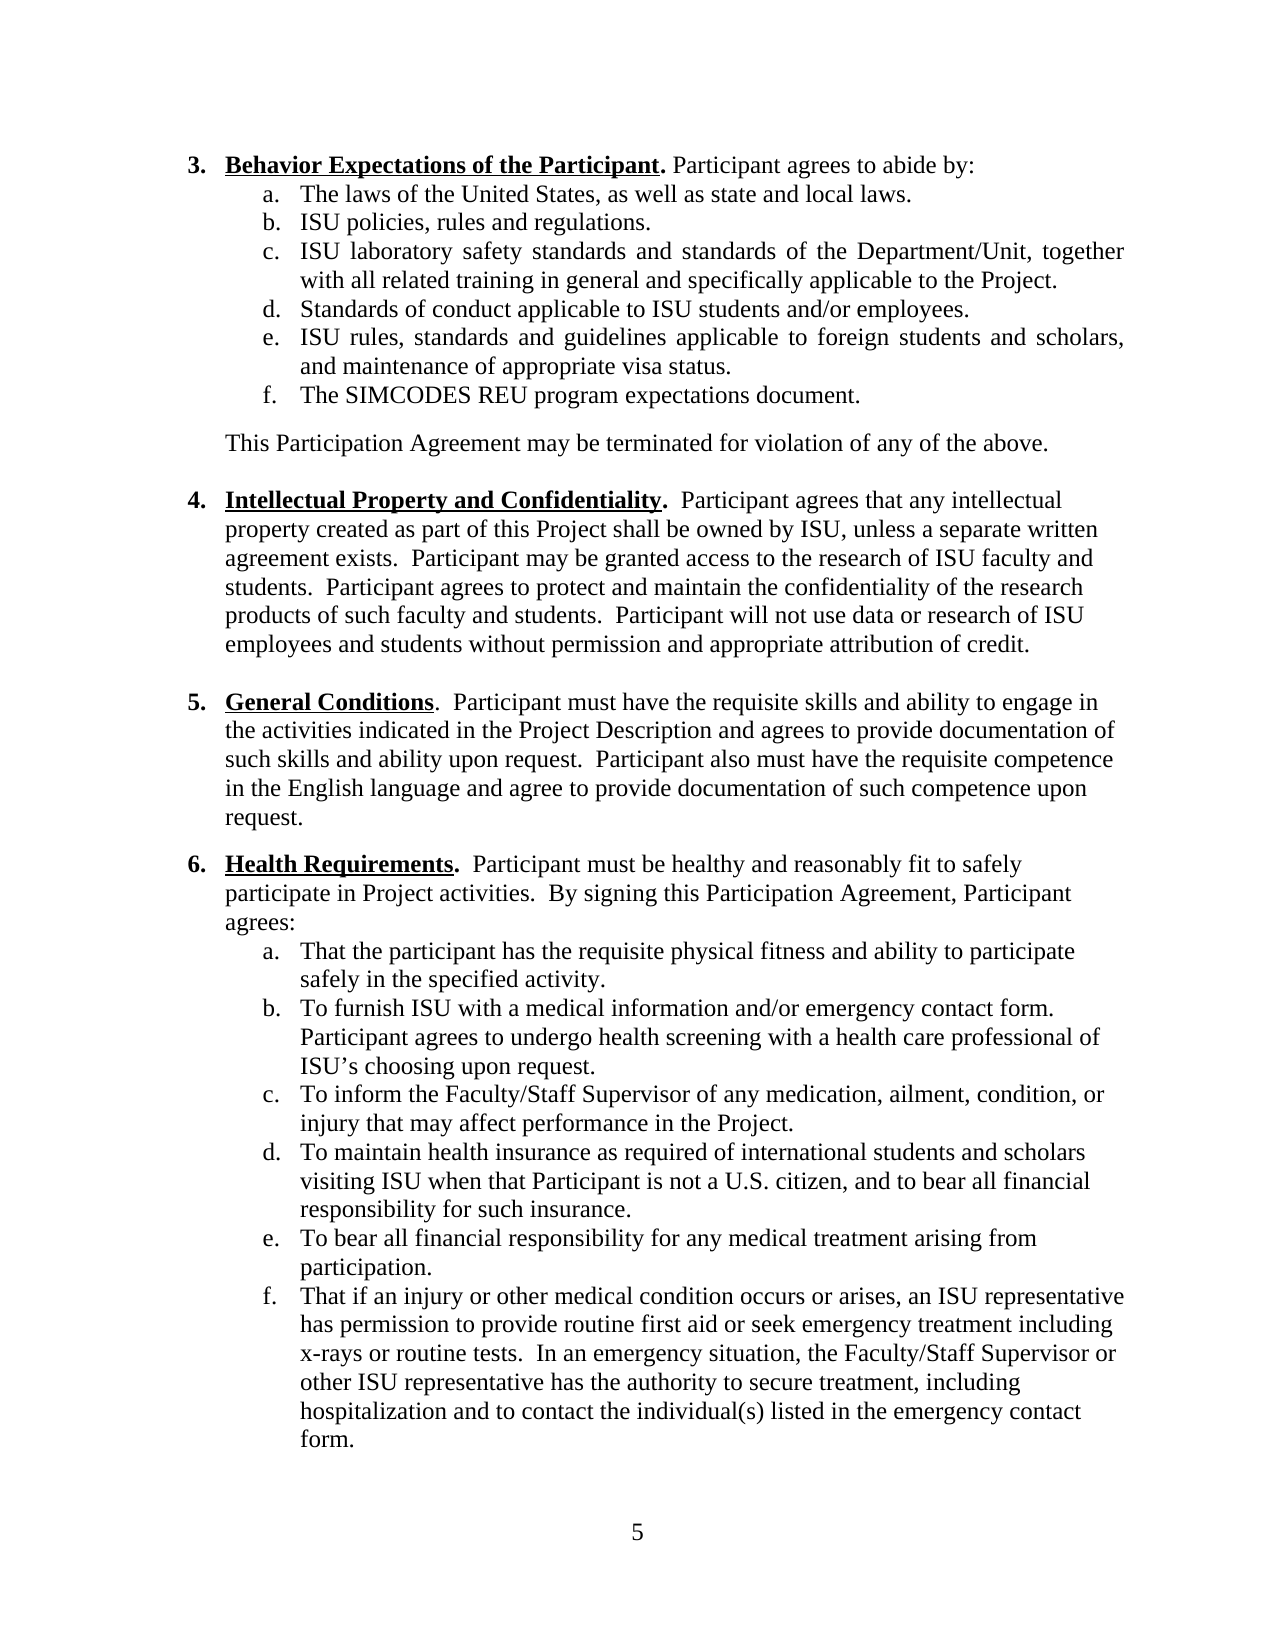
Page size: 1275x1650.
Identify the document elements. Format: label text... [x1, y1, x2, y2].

list General Conditions. Participant must have the requisite skills and ability to engage in the activities indicated in the Project Description and agrees to provide documentation of such skills and ability upon request. Participant also must have the requisite competence in the English language and agree to provide documentation of such competence upon request. [187, 687, 1125, 830]
list To furnish ISU with a medical information and/or emergency contact form. Participant agrees to undergo health screening with a health care professional of ISU’s choosing upon request. [262, 993, 1125, 1079]
list ISU laboratory safety standards and standards of the Department/Unit, together with all related training in general and specifically applicable to the Project. [262, 236, 1125, 294]
list The laws of the United States, as well as state and local laws. [262, 179, 1125, 207]
list To maintain health insurance as required of international students and scholars visiting ISU when that Participant is not a U.S. citizen, and to bear all financial responsibility for such insurance. [262, 1137, 1125, 1223]
list The SIMCODES REU program expectations document. [262, 380, 1125, 409]
list That if an injury or other medical condition occurs or arises, an ISU representative has permission to provide routine first aid or seek emergency treatment including x-rays or routine tests. In an emergency situation, the Faculty/Staff Supervisor or other ISU representative has the authority to secure treatment, including hospitalization and to contact the individual(s) listed in the emergency contact form. [262, 1281, 1125, 1453]
list Behavior Expectations of the Participant. Participant agrees to abide by: [187, 150, 1125, 179]
list ISU policies, rules and regulations. [262, 207, 1125, 236]
text This Participation Agreement may be terminated for violation of any of the above. [225, 428, 1125, 457]
list Intellectual Property and Confidentiality. Participant agrees that any intellectual property created as part of this Project shall be owned by ISU, unless a separate written agreement exists. Participant may be granted access to the research of ISU faculty and students. Participant agrees to protect and maintain the confidentiality of the research products of such faculty and students. Participant will not use data or research of ISU employees and students without permission and appropriate attribution of credit. [187, 485, 1125, 687]
list Standards of conduct applicable to ISU students and/or employees. [262, 294, 1125, 322]
list To bear all financial responsibility for any medical treatment arising from participation. [262, 1223, 1125, 1281]
list That the participant has the requisite physical fitness and ability to participate safely in the specified activity. [262, 936, 1125, 993]
list To inform the Faculty/Staff Supervisor of any medication, ailment, condition, or injury that may affect performance in the Project. [262, 1079, 1125, 1137]
list ISU rules, standards and guidelines applicable to foreign students and scholars, and maintenance of appropriate visa status. [262, 322, 1125, 380]
list Health Requirements. Participant must be healthy and reasonably fit to safely participate in Project activities. By signing this Participation Agreement, Participant agrees: [187, 849, 1125, 936]
